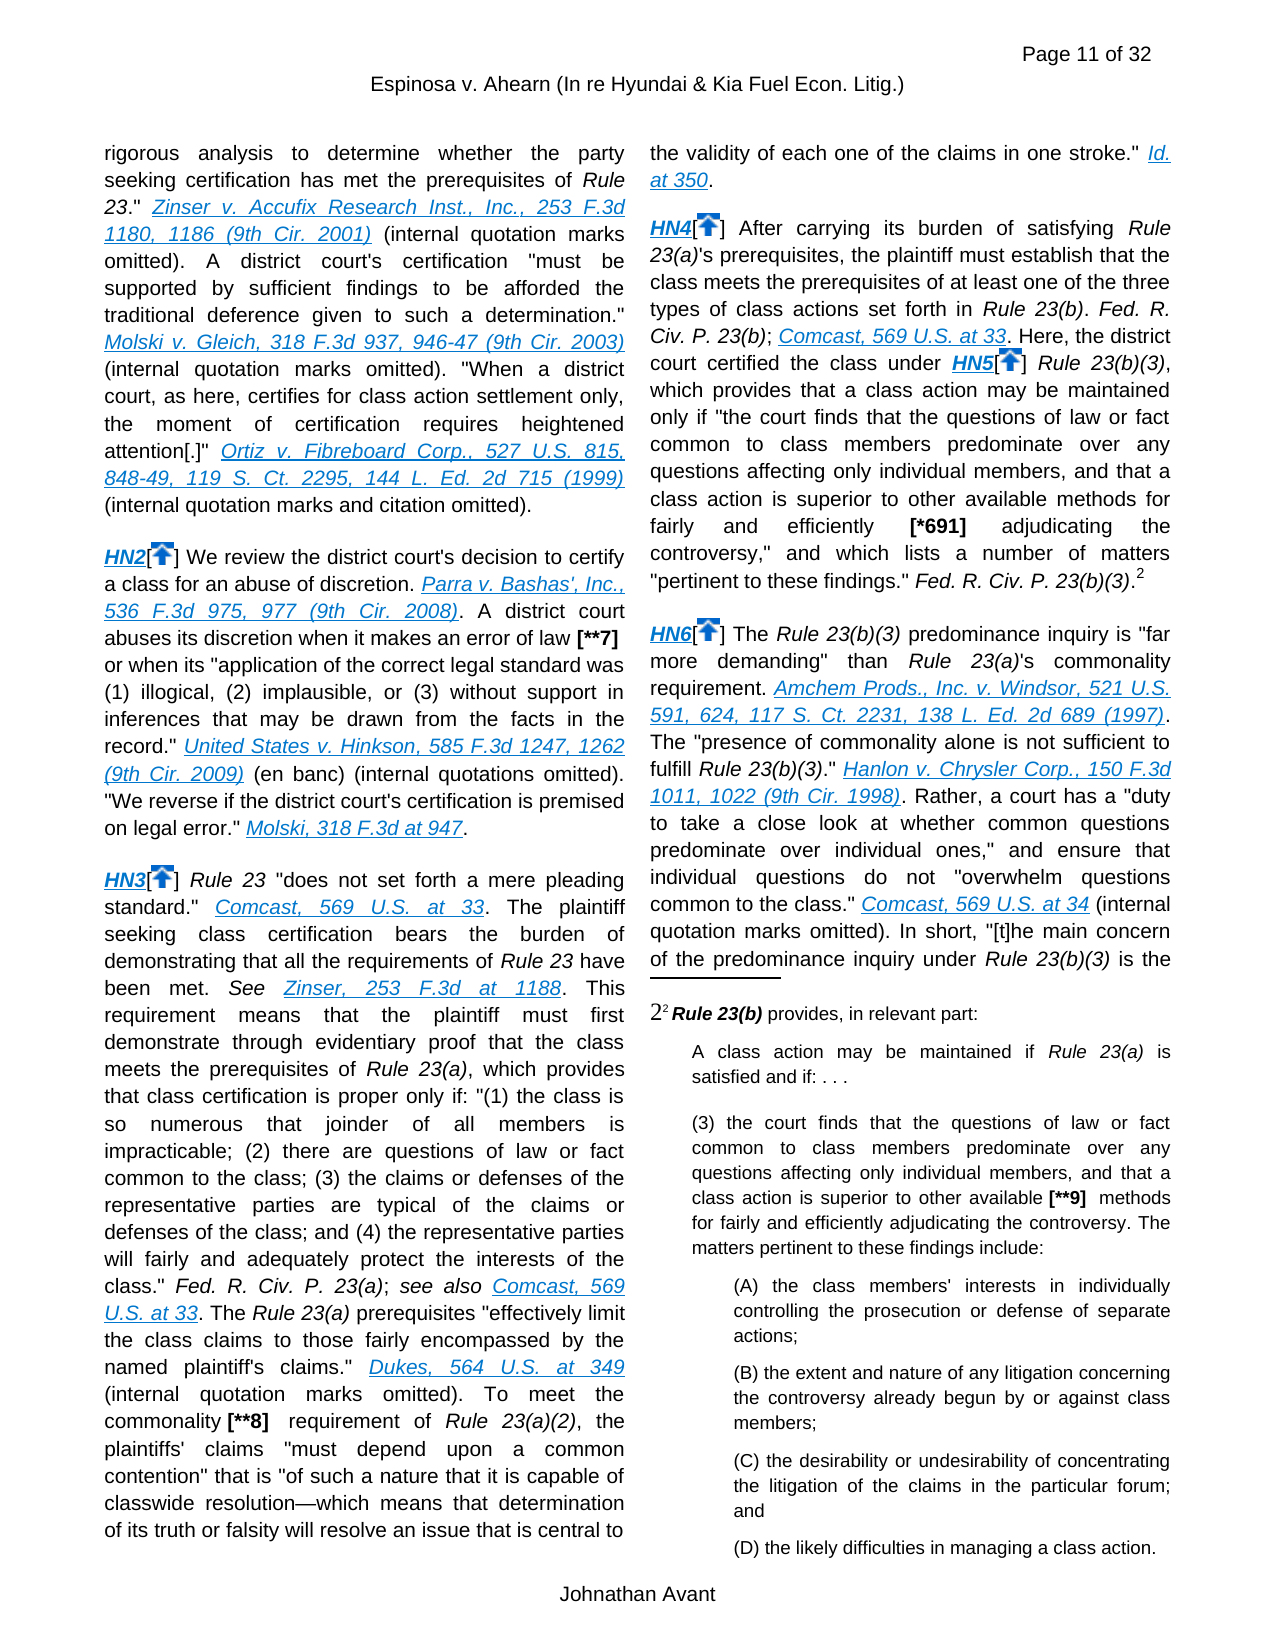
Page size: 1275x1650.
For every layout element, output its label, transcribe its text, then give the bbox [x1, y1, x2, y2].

picture [697, 618, 720, 641]
picture [151, 542, 174, 565]
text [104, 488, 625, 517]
text HN6[] The Rule 23(b)(3) predominance inquiry is "far more demanding" than Rule 23(a)'s commonality requirement. Amchem Prods., Inc. v. Windsor, 521 U.S. 591, 624, 117 S. Ct. 2231, 138 L. Ed. 2d 689 (1997). The "presence of commonality alone is not sufficient to fulfill Rule 23(b)(3)." Hanlon v. Chrysler Corp., 150 F.3d 1011, 1022 (9th Cir. 1998). Rather, a court has a "duty to take a close look at whether common questions predominate over individual ones," and ensure that individual questions do not "overwhelm questions common to the class." Comcast, 569 U.S. at 34 (internal quotation marks omitted). In short, "[t]he main concern of the predominance inquiry under Rule 23(b)(3) is the balance between individual and common issues." Wang v. Chinese Daily News, Inc., 737 F.3d 538, 545-46 (9th Cir. 2013) (internal quotation marks omitted). [650, 618, 1171, 970]
picture [151, 865, 174, 888]
picture [999, 348, 1022, 371]
picture [697, 213, 720, 236]
text HN3[] Rule 23 "does not set forth a mere pleading standard." Comcast, 569 U.S. at 33. The plaintiff seeking class certification bears the burden of demonstrating that all the requirements of Rule 23 have been met. See Zinser, 253 F.3d at 1188. This requirement means that the plaintiff must first demonstrate through evidentiary proof that the class meets the prerequisites of Rule 23(a), which provides that class certification is proper only if: "(1) the class is so numerous that joinder of all members is impracticable; (2) there are questions of law or fact common to the class; (3) the claims or defenses of the representative parties are typical of the claims or defenses of the class; and (4) the representative parties will fairly and adequately protect the interests of the class." Fed. R. Civ. P. 23(a); see also Comcast, 569 U.S. at 33. The Rule 23(a) prerequisites "effectively limit the class claims to those fairly encompassed by the named plaintiff's claims." Dukes, 564 U.S. at 349 (internal quotation marks omitted). To meet the commonality [**8] requirement of Rule 23(a)(2), the plaintiffs' claims "must depend upon a common contention" that is "of such a nature that it is capable of classwide resolution—which means that determination of its truth or falsity will resolve an issue that is central to the validity of each one of the claims in one stroke." Id. at 350. [104, 864, 625, 1542]
text HN4[] After carrying its burden of satisfying Rule 23(a)'s prerequisites, the plaintiff must establish that the class meets the prerequisites of at least one of the three types of class actions set forth in Rule 23(b). Fed. R. Civ. P. 23(b); Comcast, 569 U.S. at 33. Here, the district court certified the class under HN5[] Rule 23(b)(3), which provides that a class action may be maintained only if "the court finds that the questions of law or fact common to class members predominate over any questions affecting only individual members, and that a class action is superior to other available methods for fairly and efficiently [*691] adjudicating the controversy," and which lists a number of matters "pertinent to these findings." Fed. R. Civ. P. 23(b)(3).2 [650, 212, 1171, 593]
text HN2[] We review the district court's decision to certify a class for an abuse of discretion. Parra v. Bashas', Inc., 536 F.3d 975, 977 (9th Cir. 2008). A district court abuses its discretion when it makes an error of law [**7] or when its "application of the correct legal standard was (1) illogical, (2) implausible, or (3) without support in inferences that may be drawn from the facts in the record." United States v. Hinkson, 585 F.3d 1247, 1262 (9th Cir. 2009) (en banc) (internal quotations omitted). "We reverse if the district court's certification is premised on legal error." Molski, 318 F.3d at 947. [104, 542, 625, 839]
